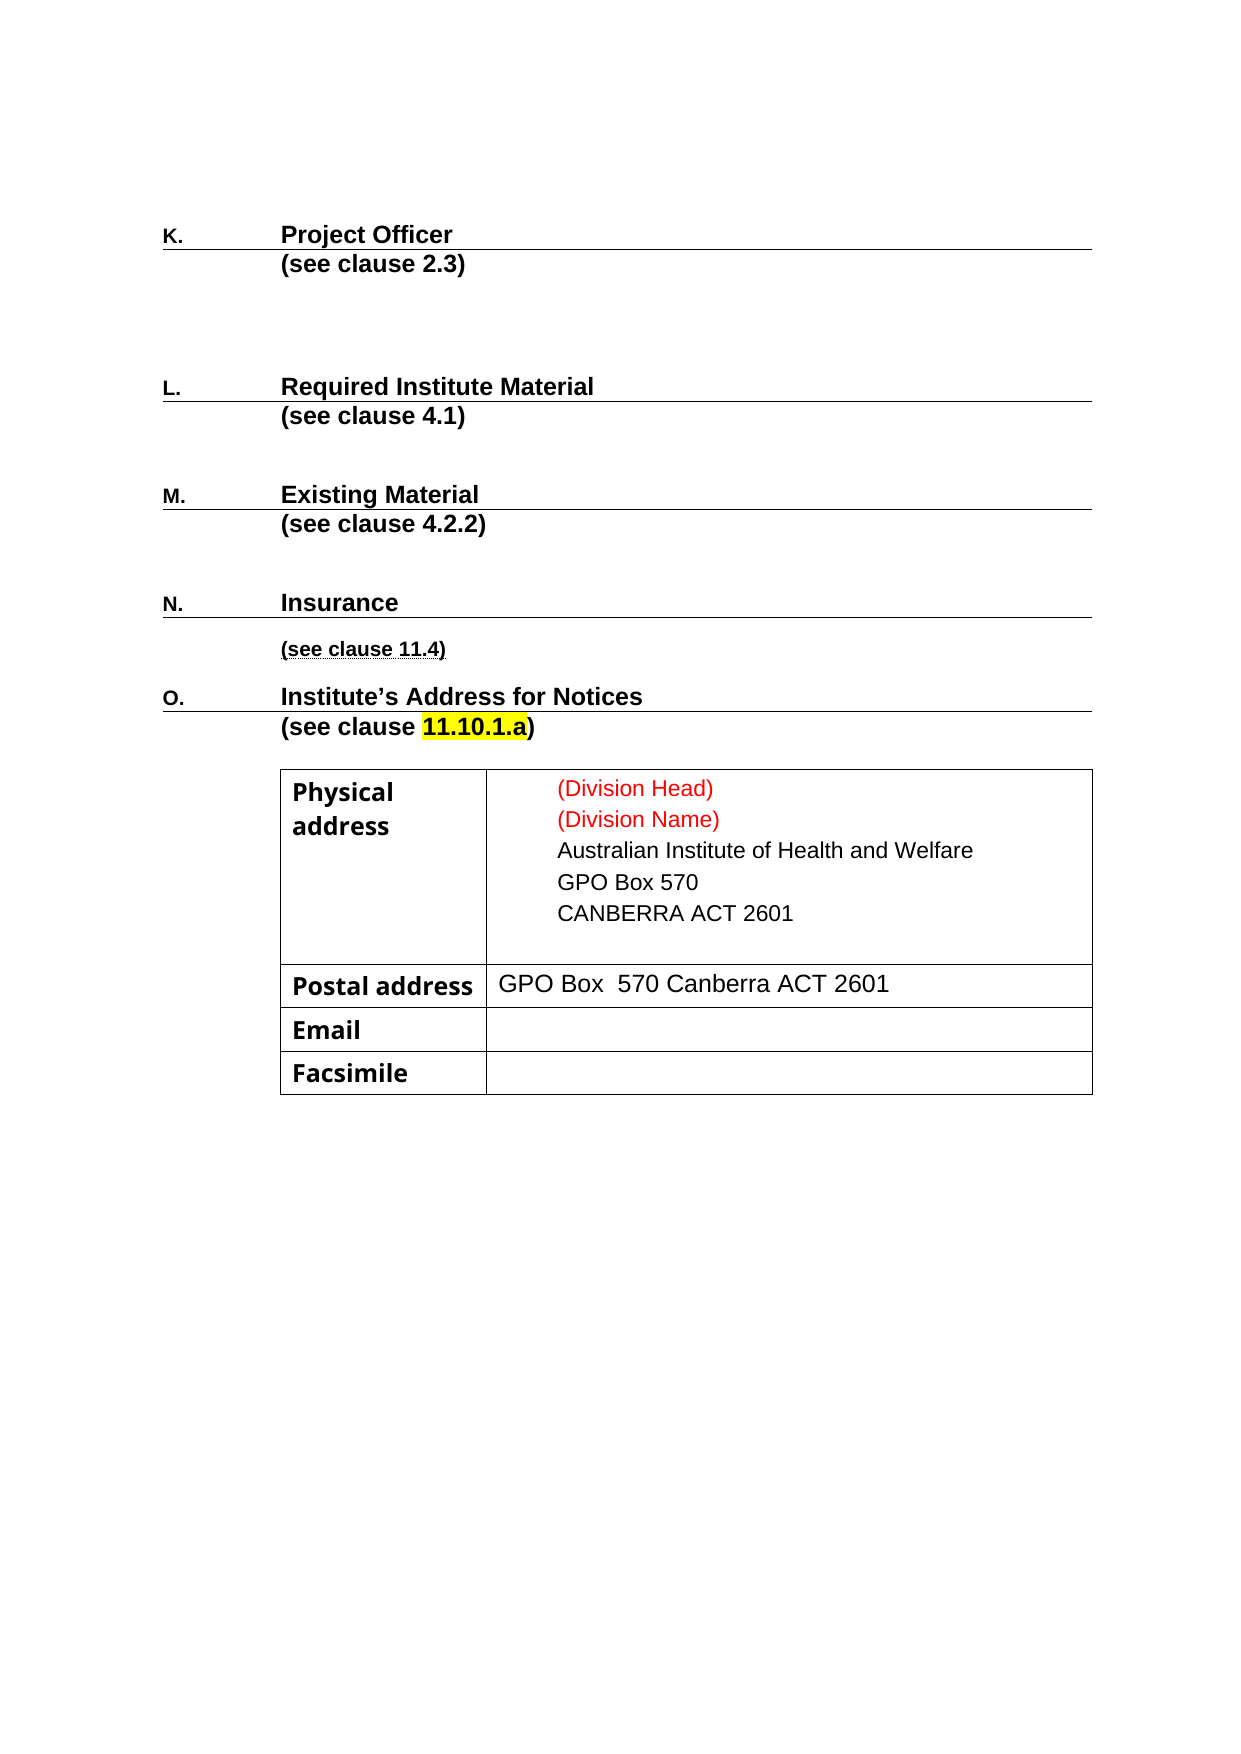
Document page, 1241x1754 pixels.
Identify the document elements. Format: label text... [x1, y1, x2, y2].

table_header (Division Head) (Division Name) Australian and Welfare GPO ACT 2601 [487, 770, 1092, 964]
table_cell Postal address [281, 965, 486, 1007]
subtitle (see clause 4.1) [281, 402, 1092, 430]
table_cell GPO ACT 2601 [487, 965, 1092, 1007]
text Project Officer [162, 220, 1092, 249]
subtitle (see clause 11.10.1.a) [527, 712, 1092, 740]
text Insurance [162, 587, 1092, 617]
table_cell Facsimile [281, 1052, 486, 1094]
text Institute’s Address for Notices [162, 682, 1092, 711]
subtitle (see clause 4.2.2) [281, 510, 1092, 538]
subtitle (see clause 11.10.1.a) [281, 712, 422, 740]
table_cell [487, 1008, 1092, 1051]
table_header Physical address [281, 770, 486, 964]
table_cell [487, 1052, 1092, 1094]
text (see clause 11.4) [281, 632, 1092, 661]
table_cell Email [281, 1008, 486, 1051]
text Existing Material [162, 479, 1092, 509]
text Required Institute Material [162, 371, 1092, 401]
subtitle (see clause 2.3) [281, 250, 1092, 278]
